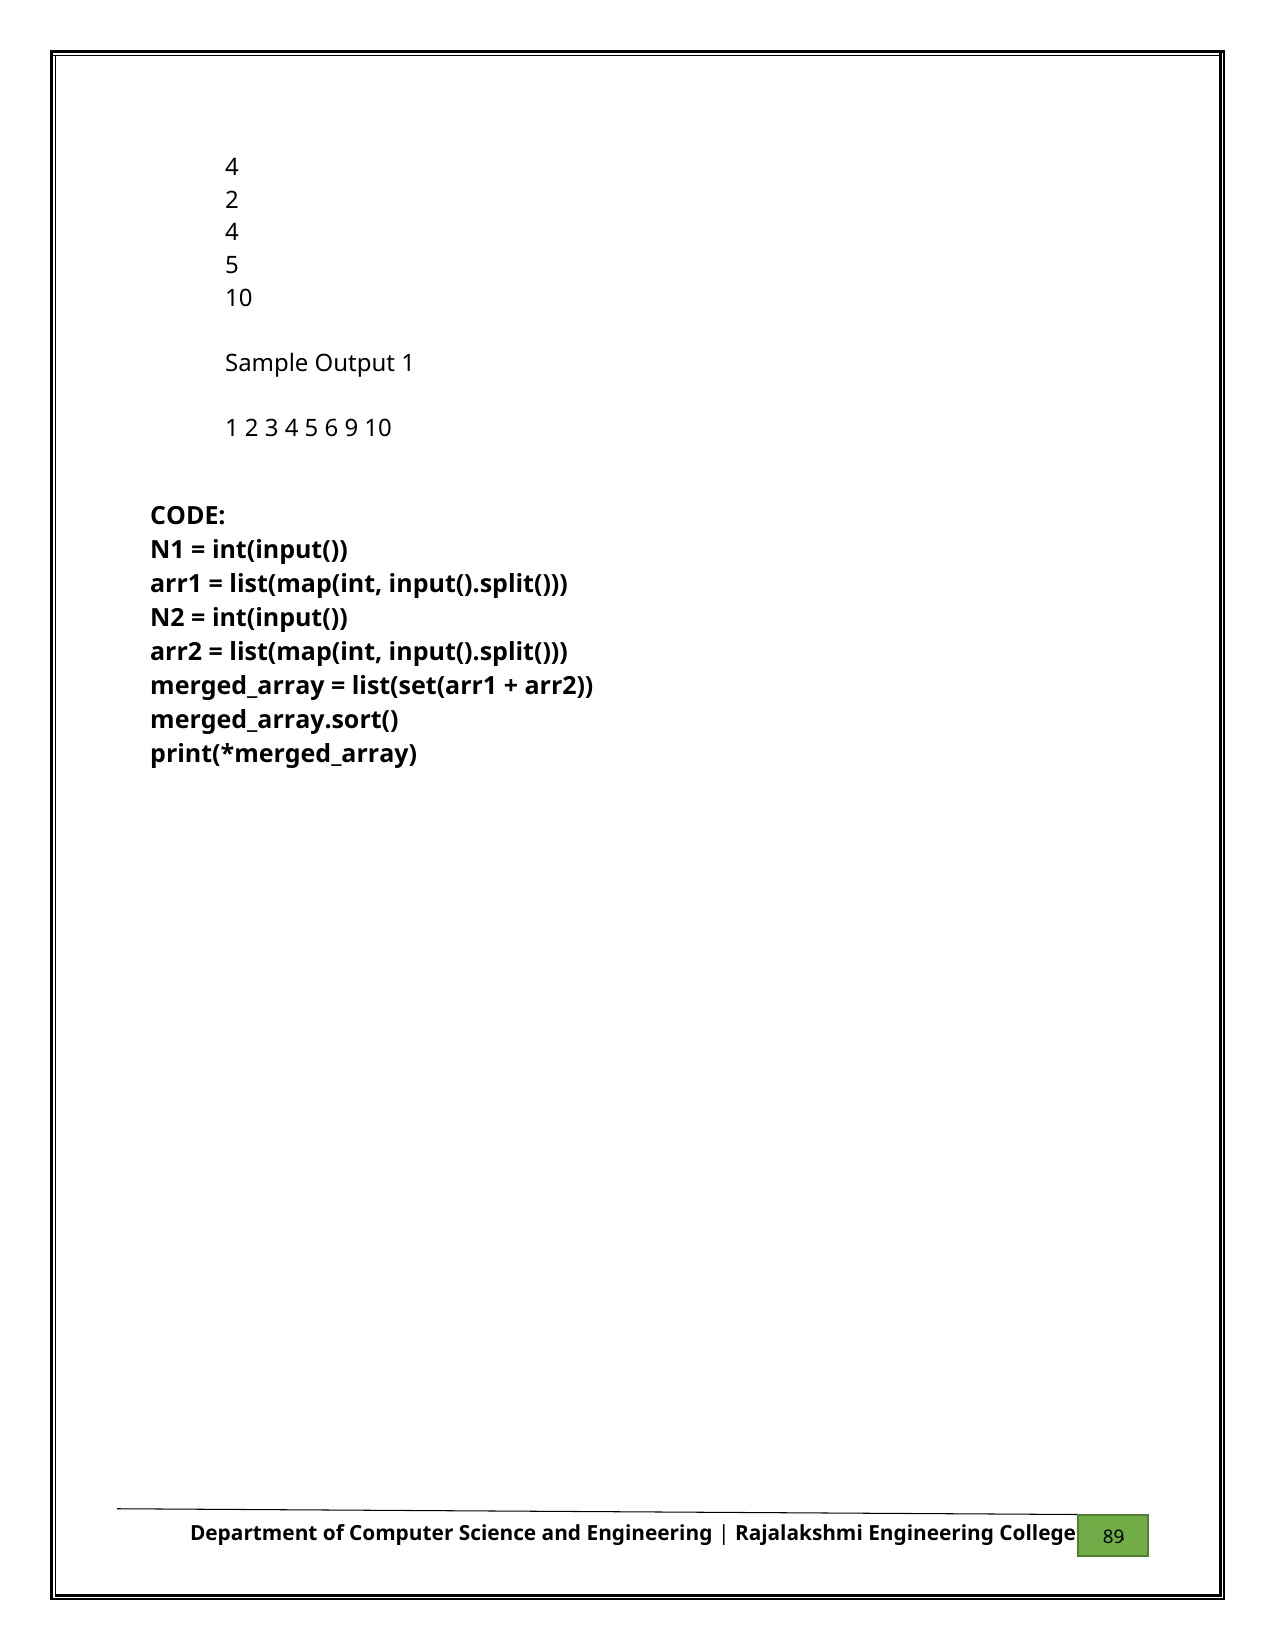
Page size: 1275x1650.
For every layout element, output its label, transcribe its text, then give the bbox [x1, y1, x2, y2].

text Sample Output 1 [225, 346, 1125, 378]
text 10 [225, 280, 1125, 313]
text CODE: [150, 497, 1125, 532]
text print(*merged_array) [150, 736, 1125, 770]
text merged_array.sort() [150, 702, 1125, 736]
text 4 [225, 215, 1125, 248]
text N2 = int(input()) [150, 600, 1125, 634]
text 5 [225, 248, 1125, 280]
text N1 = int(input()) [150, 532, 1125, 566]
text arr2 = list(map(int, input().split())) [150, 634, 1125, 668]
text merged_array = list(set(arr1 + arr2)) [150, 668, 1125, 702]
text 2 [225, 183, 1125, 215]
text 1 2 3 4 5 6 9 10 [150, 411, 1125, 443]
text arr1 = list(map(int, input().split())) [150, 566, 1125, 600]
text 4 [225, 150, 1125, 183]
